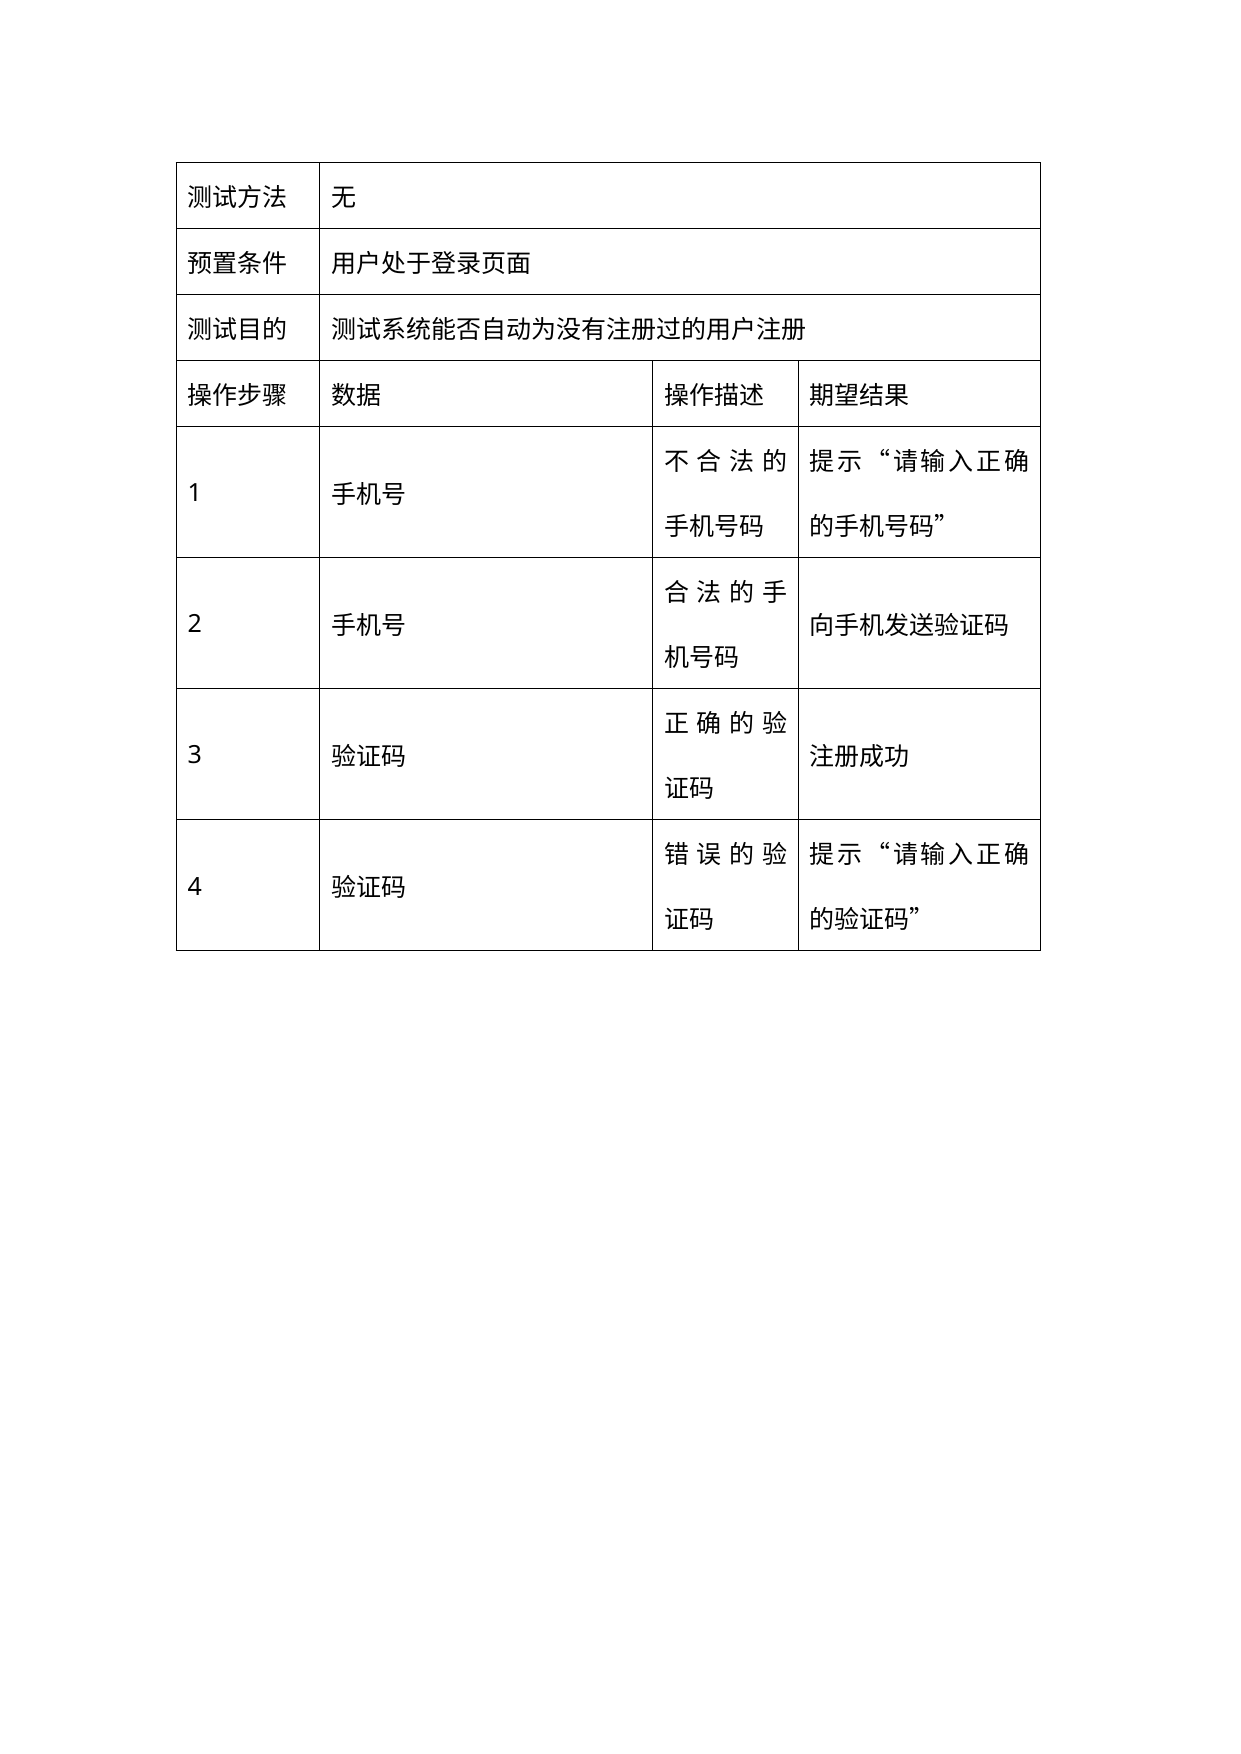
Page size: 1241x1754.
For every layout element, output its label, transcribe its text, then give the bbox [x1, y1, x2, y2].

table_cell 不合法的手机号码 [653, 427, 798, 557]
table_cell 合法的手机号码 [653, 558, 798, 688]
table_cell 1 [177, 427, 319, 557]
table_cell 2 [177, 558, 319, 688]
table_cell 提示“请输入正确的验证码” [799, 820, 1040, 950]
table_cell 无 [320, 163, 1040, 228]
table_cell 预置条件 [177, 229, 319, 294]
table_cell 错误的验证码 [653, 820, 798, 950]
table_cell 正确的验证码 [653, 689, 798, 819]
table_cell 3 [177, 689, 319, 819]
table_cell 手机号 [320, 558, 652, 688]
table_cell 测试目的 [177, 295, 319, 360]
table_cell 操作步骤 [177, 361, 319, 426]
table_cell 提示“请输入正确的手机号码” [799, 427, 1040, 557]
table_cell 验证码 [320, 820, 652, 950]
table_cell 手机号 [320, 427, 652, 557]
table_cell 测试方法 [177, 163, 319, 228]
table_cell 验证码 [320, 689, 652, 819]
table_cell 用户处于登录页面 [320, 229, 1040, 294]
table_cell 期望结果 [799, 361, 1040, 426]
table_cell 数据 [320, 361, 652, 426]
table_cell 操作描述 [653, 361, 798, 426]
table_cell 向手机发送验证码 [799, 558, 1040, 688]
table_cell 注册成功 [799, 689, 1040, 819]
table_cell 4 [177, 820, 319, 950]
table_cell 测试系统能否自动为没有注册过的用户注册 [320, 295, 1040, 360]
